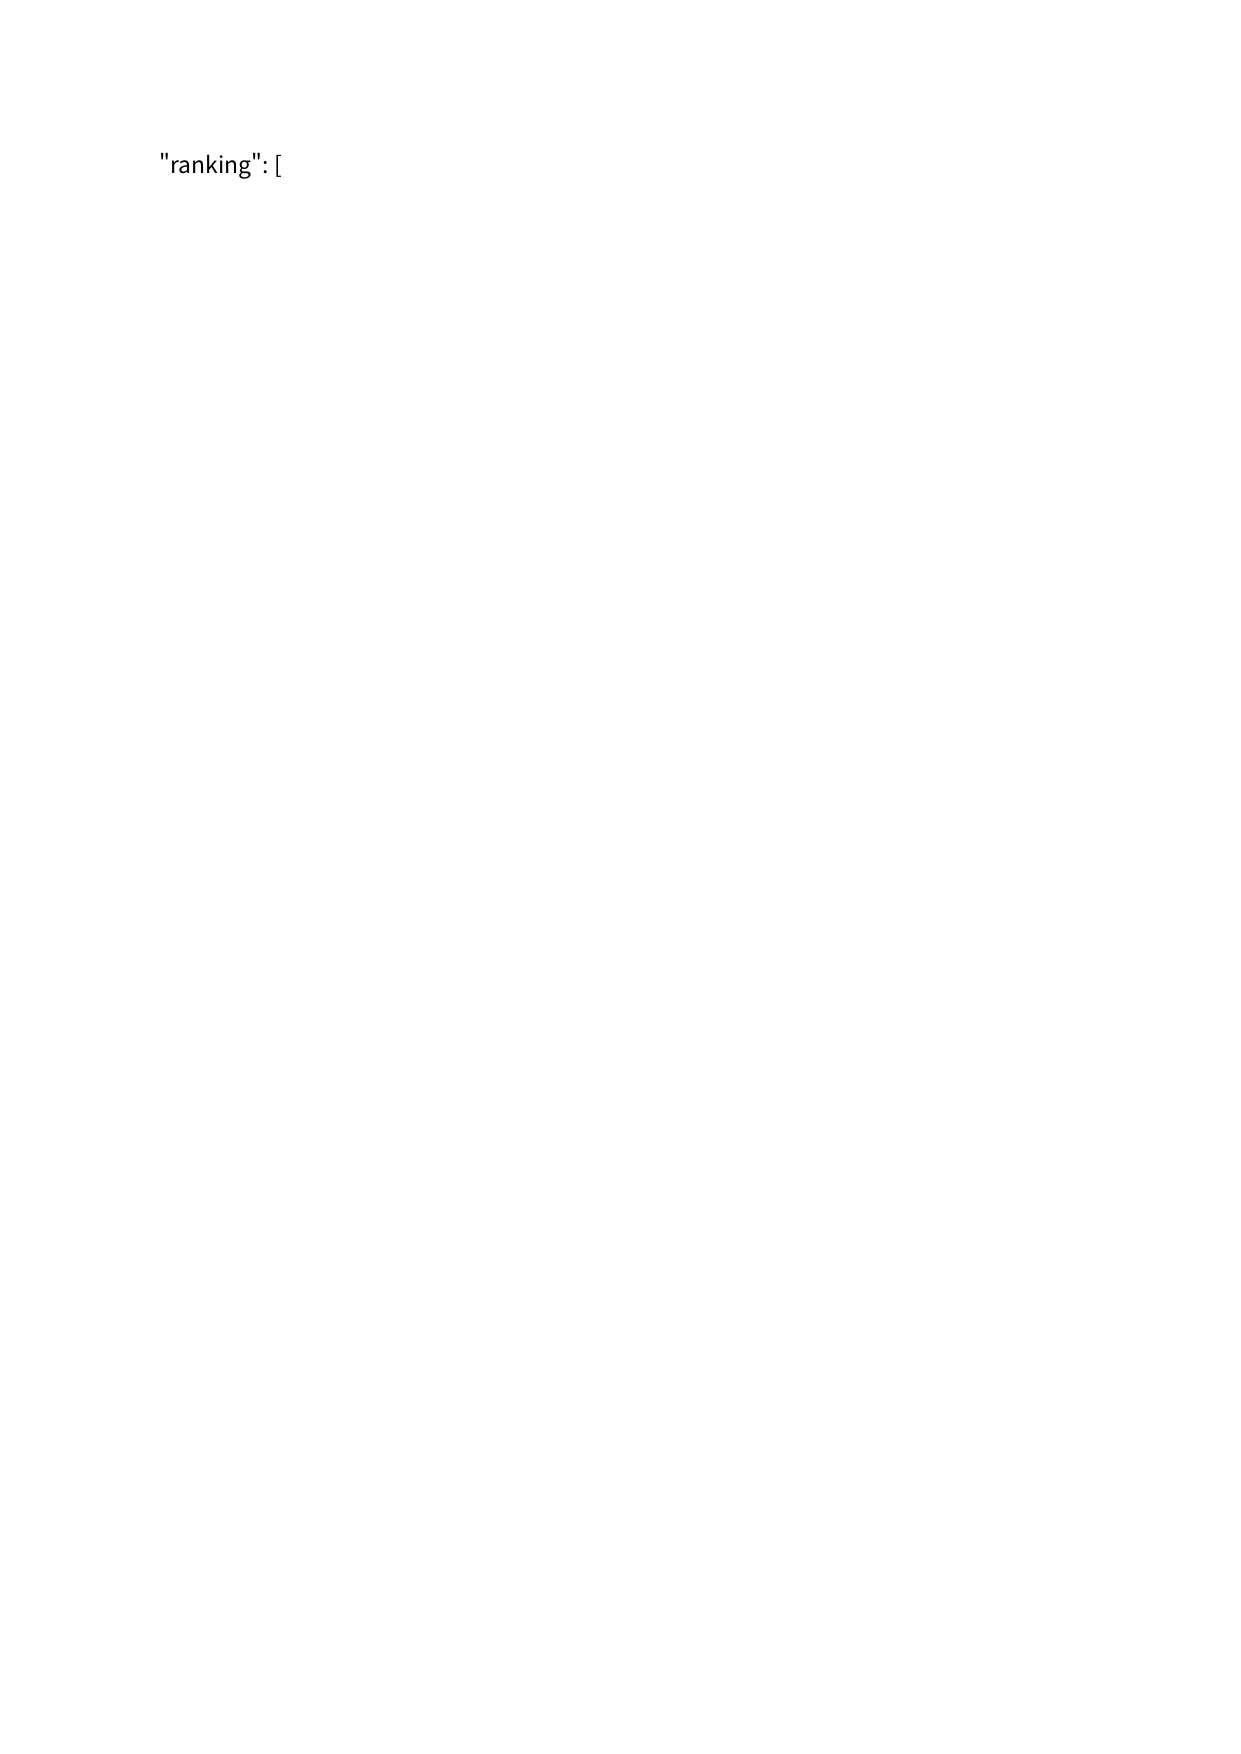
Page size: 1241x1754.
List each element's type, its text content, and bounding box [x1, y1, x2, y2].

list "ranking": [ [118, 147, 1122, 180]
